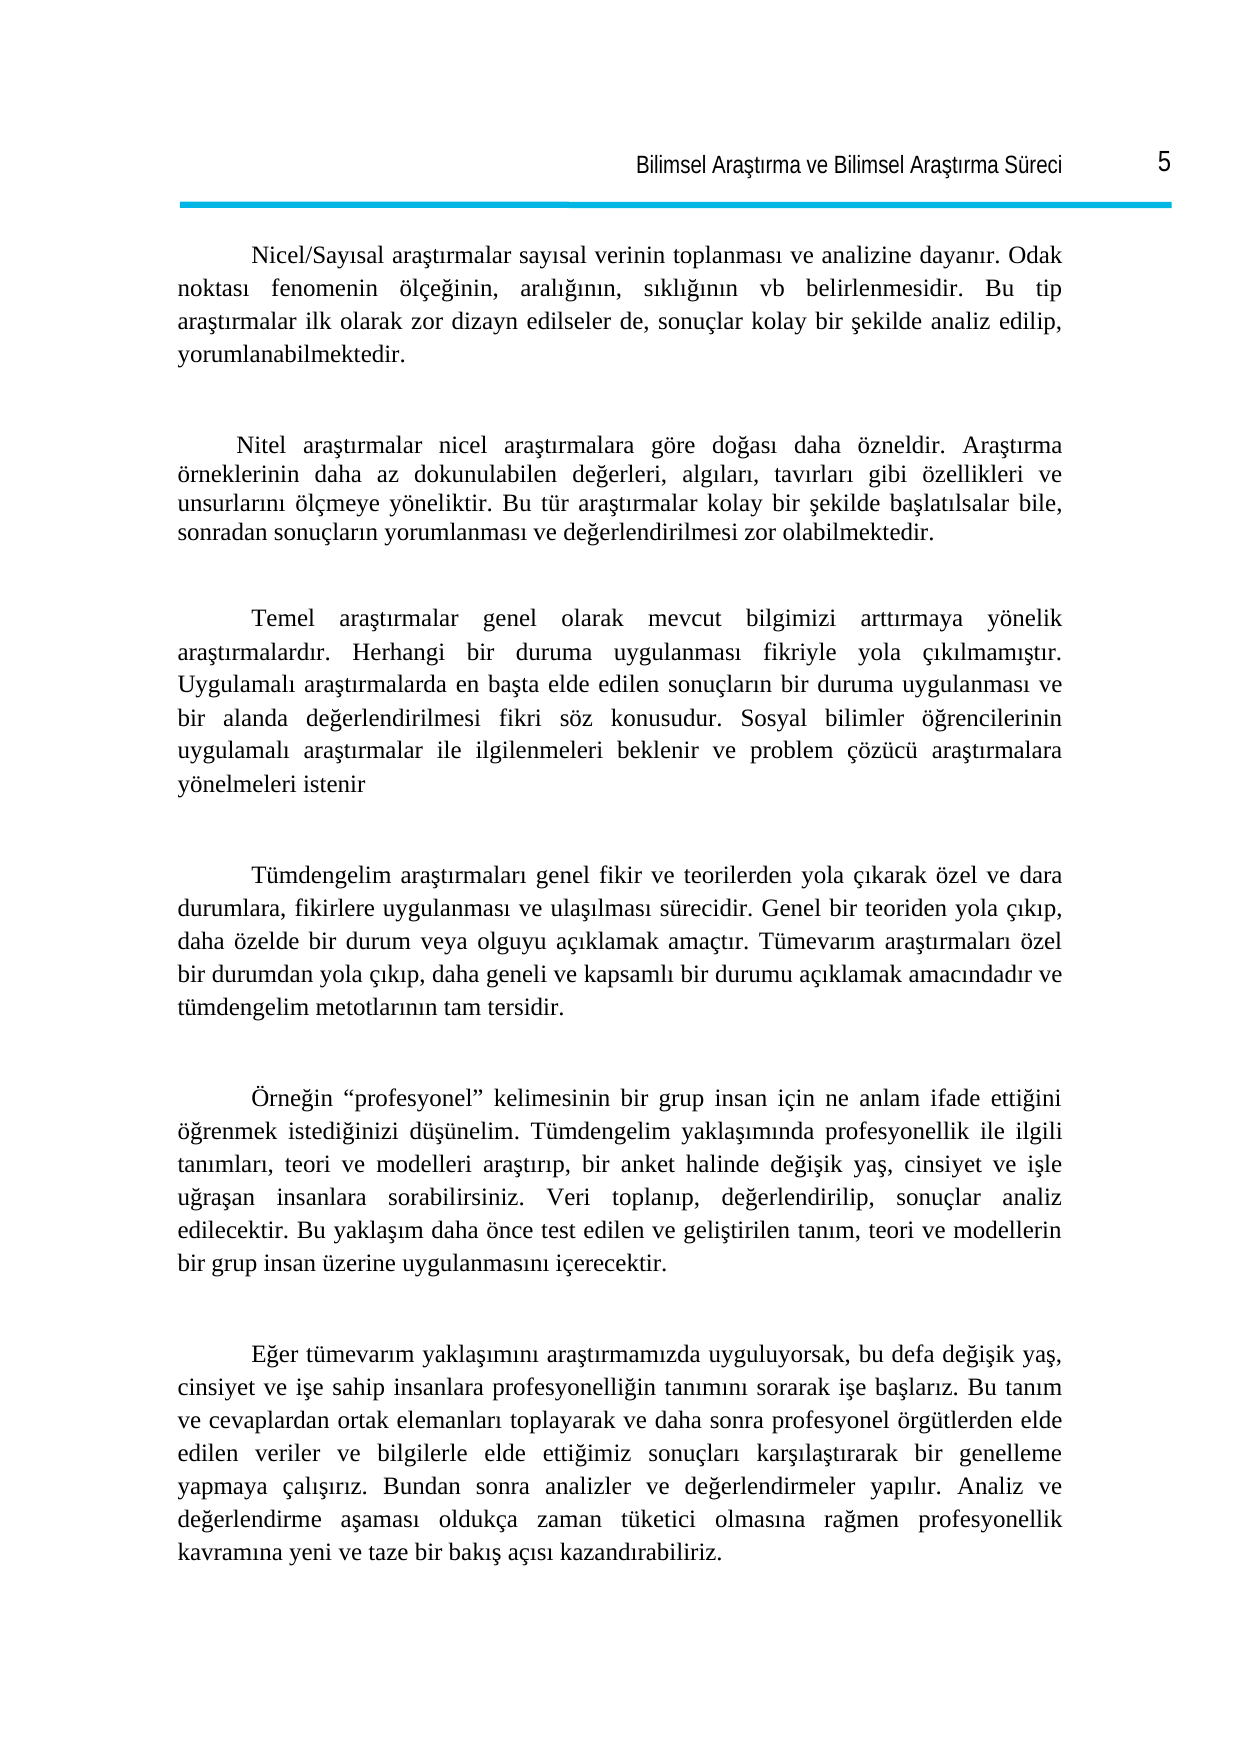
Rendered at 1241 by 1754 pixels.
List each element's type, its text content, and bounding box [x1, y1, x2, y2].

text Temel araştırmalar genel olarak mevcut bilgimizi arttırmaya yönelik araştırmalardır. Herhangi bir duruma uygulanması fikriyle yola çıkılmamıştır. Uygulamalı araştırmalarda en başta elde edilen sonuçların bir duruma uygulanması ve bir alanda değerlendirilmesi fikri söz konusudur. Sosyal bilimler öğrencilerinin uygulamalı araştırmalar ile ilgilenmeleri beklenir ve problem çözücü araştırmalara yönelmeleri istenir [177, 603, 1063, 797]
text Nitel araştırmalar nicel araştırmalara göre doğası daha özneldir. Araştırma örneklerinin daha az dokunulabilen değerleri, algıları, tavırları gibi özellikleri ve unsurlarını ölçmeye yöneliktir. Bu tür araştırmalar kolay bir şekilde başlatılsalar bile, sonradan sonuçların yorumlanması ve değerlendirilmesi zor olabilmektedir. [177, 431, 1063, 546]
text Örneğin “profesyonel” kelimesinin bir grup insan için ne anlam ifade ettiğini öğrenmek istediğinizi düşünelim. Tümdengelim yaklaşımında profesyonellik ile ilgili tanımları, teori ve modelleri araştırıp, bir anket halinde değişik yaş, cinsiyet ve işle uğraşan insanlara sorabilirsiniz. Veri toplanıp, değerlendirilip, sonuçlar analiz edilecektir. Bu yaklaşım daha önce test edilen ve geliştirilen tanım, teori ve modellerin bir grup insan üzerine uygulanmasını içerecektir. [177, 1083, 1063, 1277]
text Eğer tümevarım yaklaşımını araştırmamızda uyguluyorsak, bu defa değişik yaş, cinsiyet ve işe sahip insanlara profesyonelliğin tanımını sorarak işe başlarız. Bu tanım ve cevaplardan ortak elemanları toplayarak ve daha sonra profesyonel örgütlerden elde edilen veriler ve bilgilerle elde ettiğimiz sonuçları karşılaştırarak bir genelleme yapmaya çalışırız. Bundan sonra analizler ve değerlendirmeler yapılır. Analiz ve değerlendirme aşaması oldukça zaman tüketici olmasına rağmen profesyonellik kavramına yeni ve taze bir bakış açısı kazandırabiliriz. [177, 1339, 1063, 1566]
text Tümdengelim araştırmaları genel fikir ve teorilerden yola çıkarak özel ve dara durumlara, fikirlere uygulanması ve ulaşılması sürecidir. Genel bir teoriden yola çıkıp, daha özelde bir durum veya olguyu açıklamak amaçtır. Tümevarım araştırmaları özel bir durumdan yola çıkıp, daha geneli ve kapsamlı bir durumu açıklamak amacındadır ve tümdengelim metotlarının tam tersidir. [177, 860, 1063, 1021]
text Nicel/Sayısal araştırmalar sayısal verinin toplanması ve analizine dayanır. Odak noktası fenomenin ölçeğinin, aralığının, sıklığının vb belirlenmesidir. Bu tip araştırmalar ilk olarak zor dizayn edilseler de, sonuçlar kolay bir şekilde analiz edilip, yorumlanabilmektedir. [177, 240, 1063, 368]
